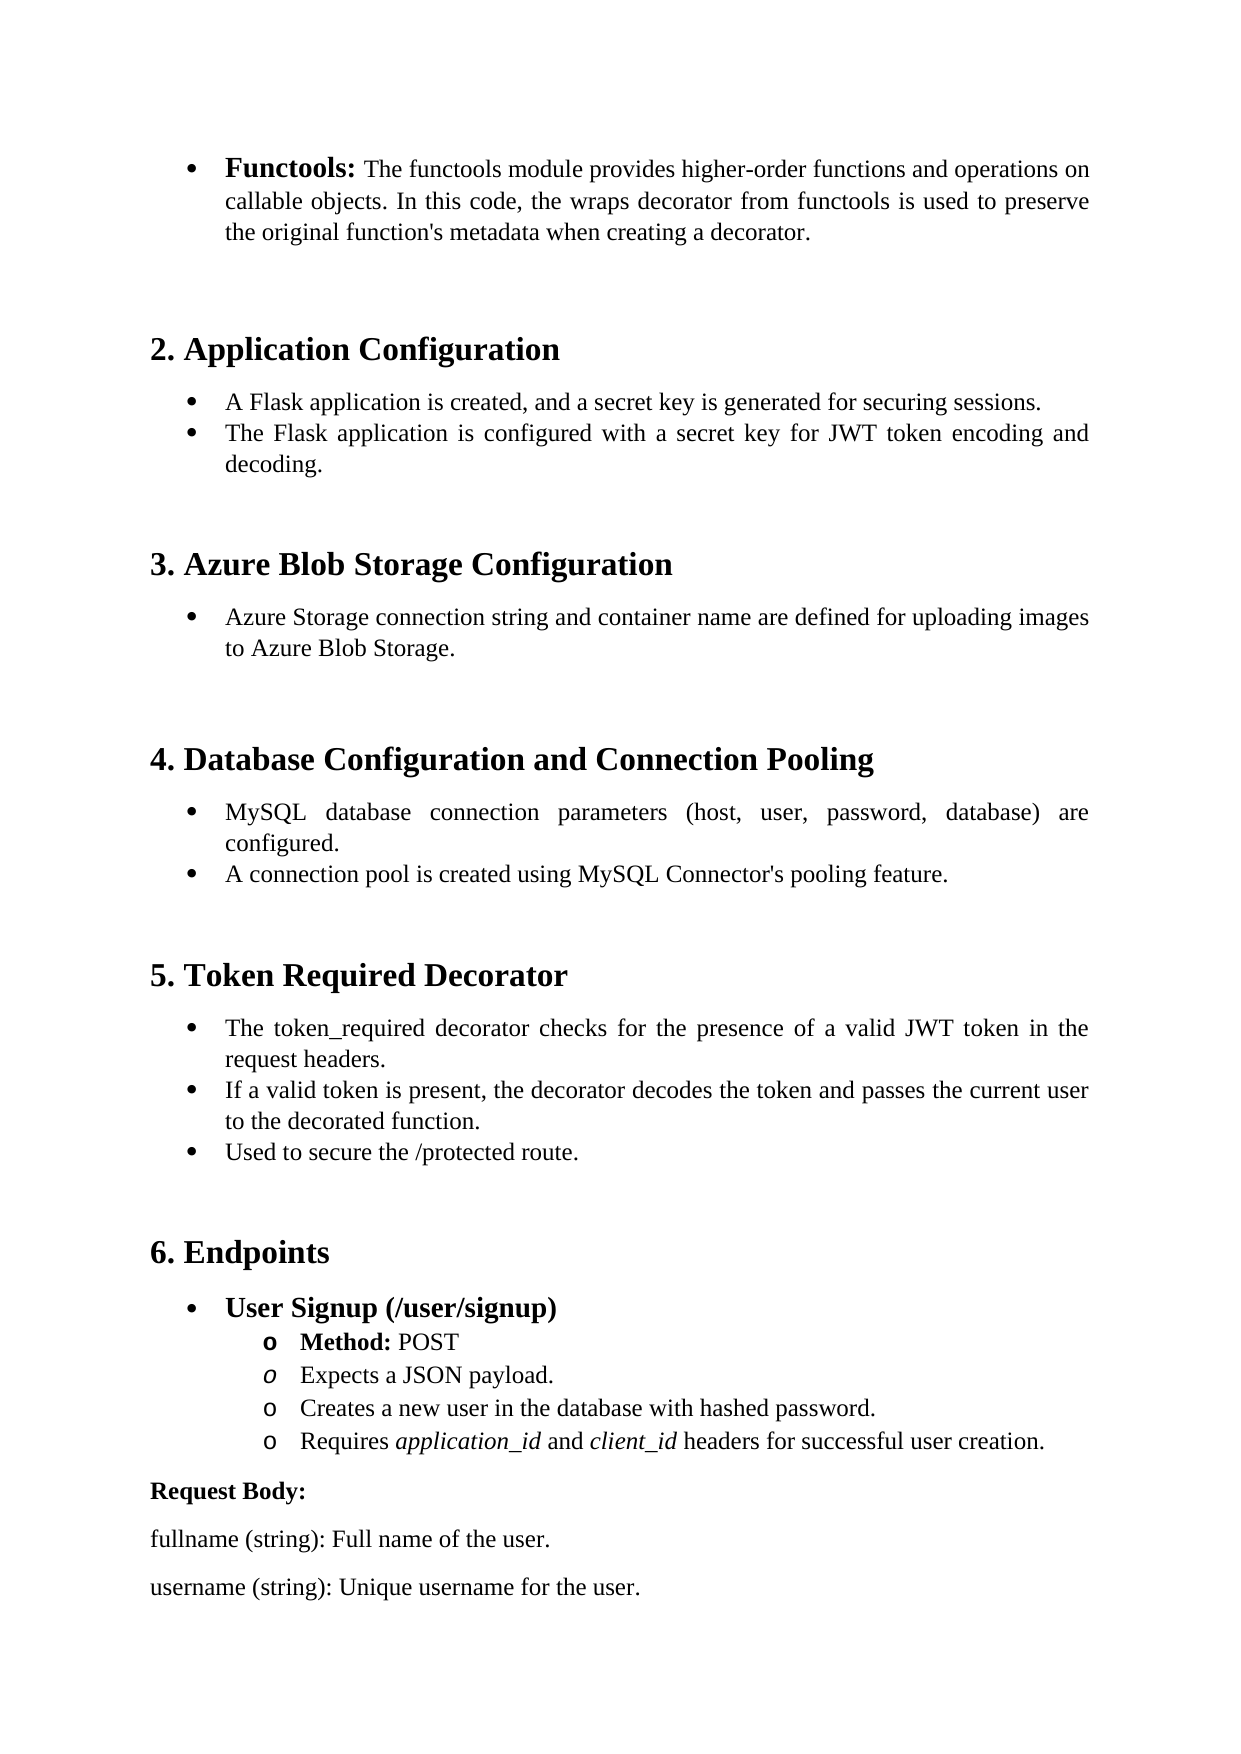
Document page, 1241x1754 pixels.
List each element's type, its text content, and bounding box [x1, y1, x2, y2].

list Creates a new user in the database with hashed password. [262, 1393, 1090, 1424]
text 4. Database Configuration and Connection Pooling [150, 739, 1090, 778]
list A connection pool is created using MySQL Connector's pooling feature. [187, 859, 1090, 888]
text Request Body: [150, 1476, 1090, 1505]
text 5. Token Required Decorator [150, 955, 1090, 993]
list The token_required decorator checks for the presence of a valid JWT token in the request headers. [187, 1013, 1090, 1073]
text username (string): Unique username for the user. [150, 1572, 1090, 1600]
text fullname (string): Full name of the user. [150, 1524, 1090, 1553]
list Azure Storage connection string and container name are defined for uploading images to Azure Blob Storage. [187, 602, 1090, 662]
list MySQL database connection parameters (host, user, password, database) are configured. [187, 797, 1090, 857]
text 3. Azure Blob Storage Configuration [150, 544, 1090, 583]
text 6. Endpoints [150, 1232, 1090, 1271]
list A Flask application is created, and a secret key is generated for securing sessions. [187, 387, 1090, 416]
list Method: POST [262, 1327, 1090, 1357]
list If a valid token is present, the decorator decodes the token and passes the current user to the decorated function. [187, 1075, 1090, 1135]
list User Signup (/user/signup) [187, 1290, 1090, 1324]
list Functools: The functools module provides higher-order functions and operations on callable objects. In this code, the wraps decorator from functools is used to preserve the original function's metadata when creating a decorator. [187, 150, 1090, 246]
list The Flask application is configured with a secret key for JWT token encoding and decoding. [187, 418, 1090, 478]
list Requires application_id and client_id headers for successful user creation. [262, 1426, 1090, 1457]
list Used to secure the /protected route. [187, 1137, 1090, 1166]
text 2. Application Configuration [150, 329, 1090, 367]
list Expects a JSON payload. [262, 1360, 1090, 1391]
